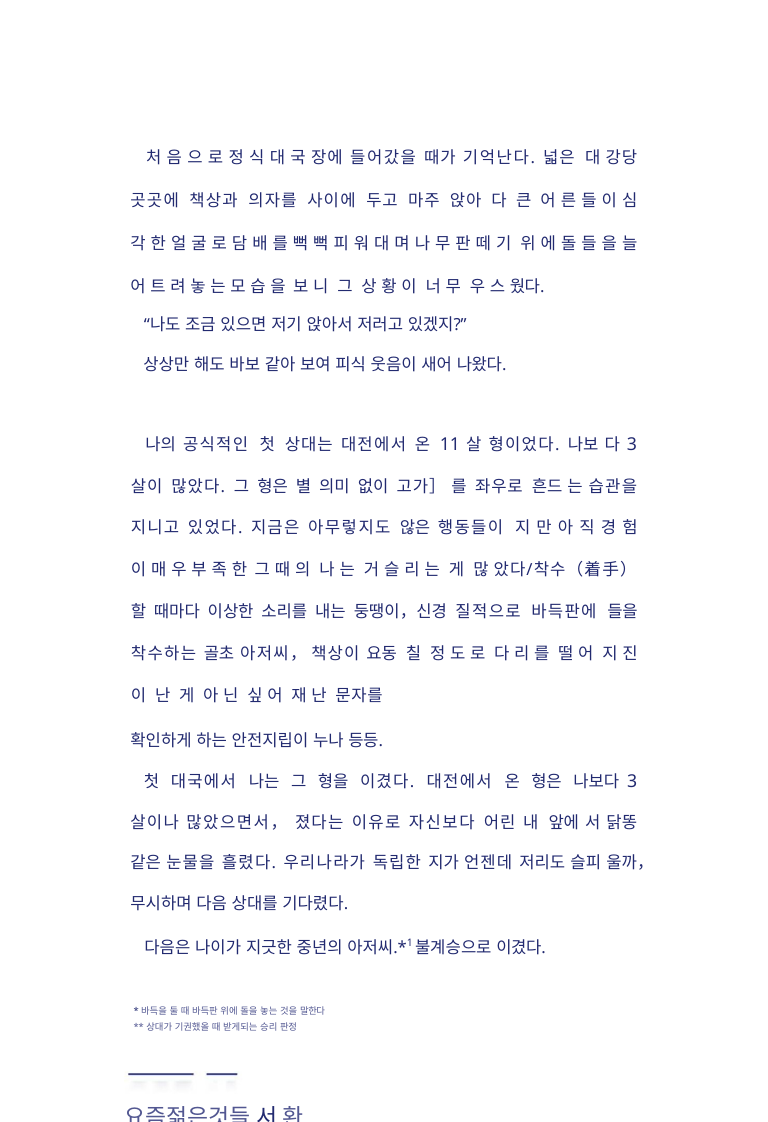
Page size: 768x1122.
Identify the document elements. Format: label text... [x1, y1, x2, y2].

text 처 음 으 로 정 식 대 국 장에 들어갔을 때가 기억난다. 넓은 대 강당 곳곳에 책상과 의자를 사이에 두고 마주 앉아 다 큰 어 른 들 이 심 각 한 얼 굴 로 담 배 를 뻑 뻑 피 워 대 며 나 무 판 떼 기 위 에 돌 들 을 늘 어 트 려 놓 는 모 습 을 보 니 그 상 황 이 너 무 우 스 웠다. [130, 144, 638, 297]
text 다음은 나이가 지긋한 중년의 아저씨.*1불계승으로 이겼다. [144, 934, 768, 959]
text 상상만 해도 바보 같아 보여 피식 웃음이 새어 나왔다. [143, 351, 768, 375]
text * 바득을 둘 때 바득판 위에 돌을 놓는 것을 말한다 [133, 1004, 768, 1017]
text 확인하게 하는 안전지립이 누나 등등. [130, 727, 768, 751]
text ** 상대가 기권했올 때 받게되는 승리 판정 [133, 1019, 768, 1033]
text 나의 공식적인 첫 상대는 대전에서 온 11 살 형이었다. 나보 다 3살이 많았다. 그 형은 별 의미 없이 고가］ 를 좌우로 흔드 는 습관을 지니고 있었다. 지금은 아무렇지도 않은 행동들이 지 만 아 직 경 험 이 매 우 부 족 한 그 때 의 나 는 거 슬 리 는 게 많 았다/착수（着手）할 때마다 이상한 소리를 내는 둥땡이，신경 질적으로 바득판에 들을 착수하는 골초 아저씨， 책상이 요동 칠 정 도 로 다 리 를 떨 어 지 진 이 난 게 아 닌 싶 어 재 난 문자를 [131, 431, 638, 706]
text 첫 대국에서 나는 그 형을 이겼다. 대전에서 온 형은 나보다 3 살이나 많았으면서， 졌다는 이유로 자신보다 어린 내 앞에 서 닭똥 같은 눈물을 흘렸다. 우리나라가 독립한 지가 언젠데 저리도 슬피 울까，무시하며 다음 상대를 기다렸다. [130, 768, 637, 914]
text “나도 조금 있으면 저기 앉아서 저러고 있겠지?” [144, 316, 768, 334]
picture [124, 1071, 243, 1094]
